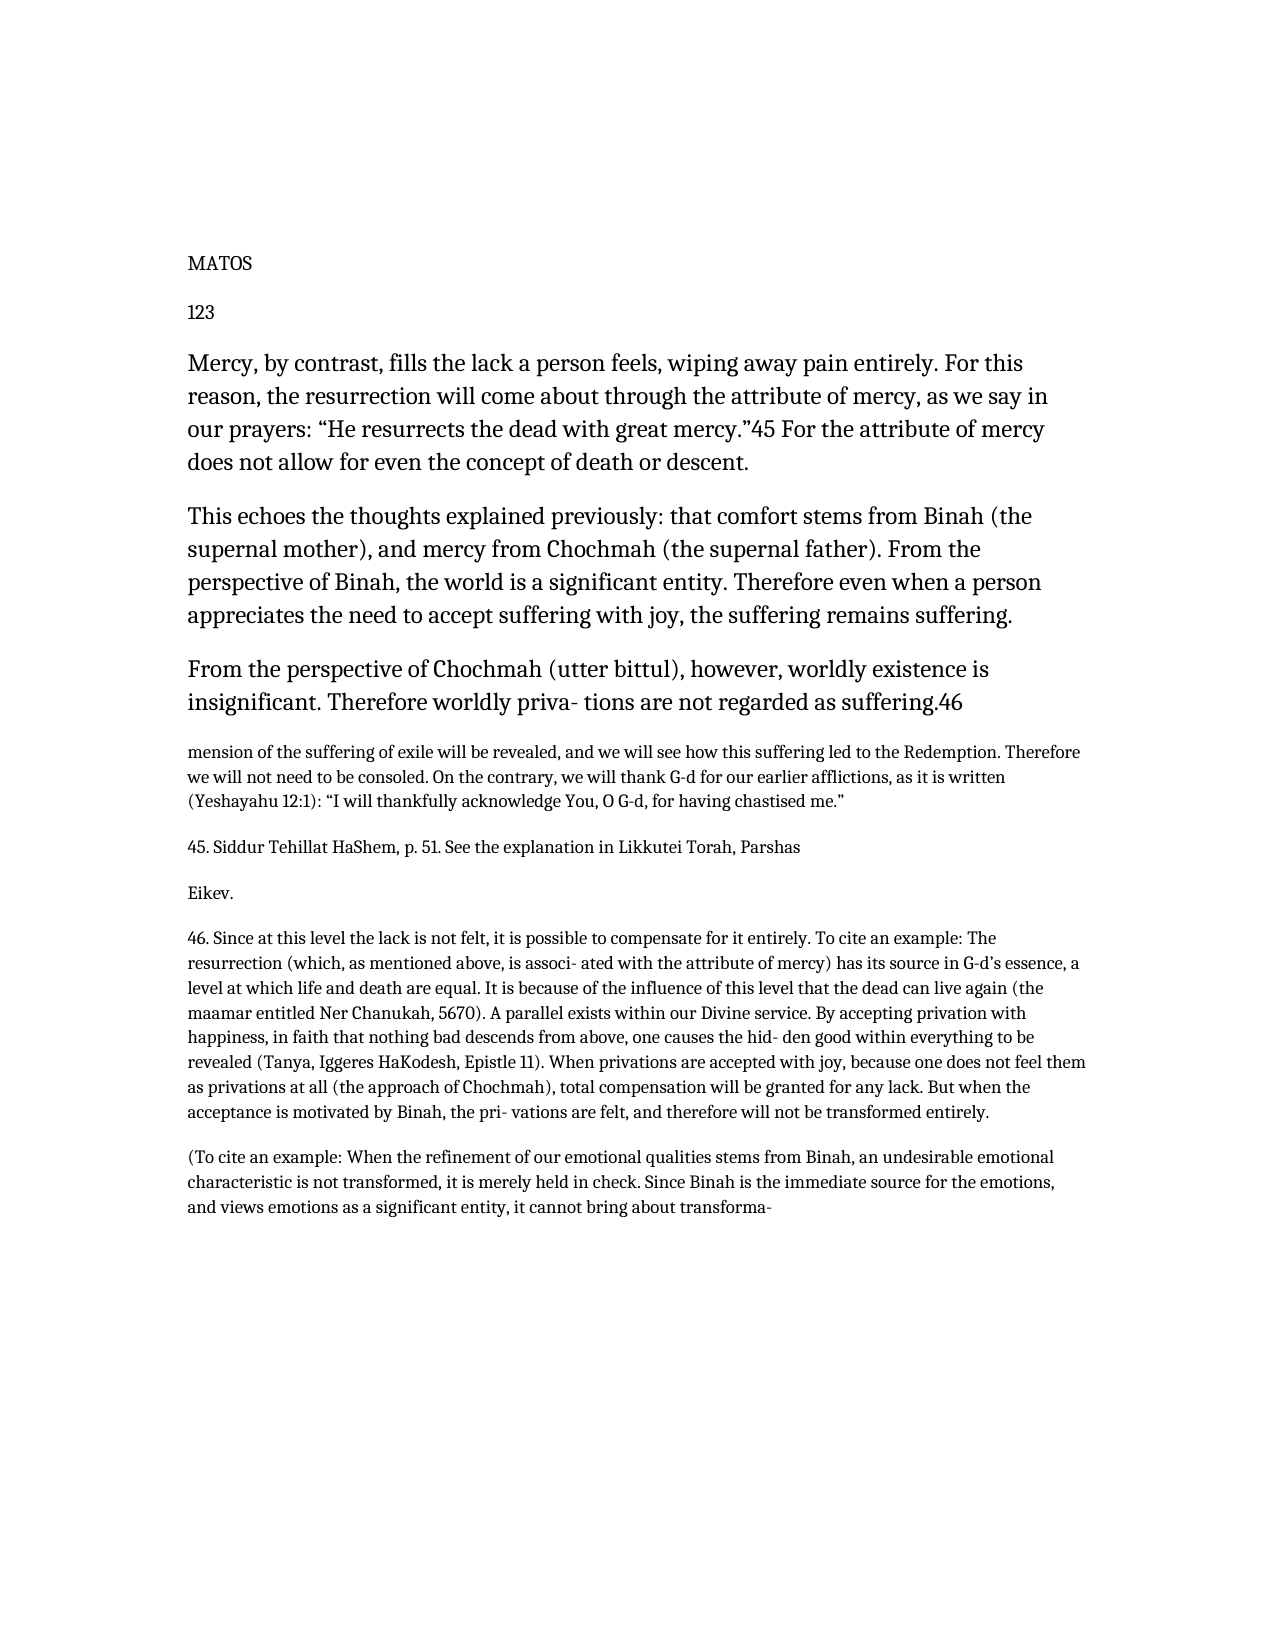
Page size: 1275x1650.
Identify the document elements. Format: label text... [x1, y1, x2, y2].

text (To cite an example: When the refinement of our emotional qualities stems from Binah, an undesirable emotional characteristic is not transformed, it is merely held in check. Since Binah is the immediate source for the emotions, and views emotions as a significant entity, it cannot bring about transforma- [187, 1147, 1087, 1218]
text Eikev. [187, 882, 1087, 904]
text 123 [187, 300, 1087, 324]
text This echoes the thoughts explained previously: that comfort stems from Binah (the supernal mother), and mercy from Chochmah (the supernal father). From the perspective of Binah, the world is a significant entity. Therefore even when a person appreciates the need to accept suffering with joy, the suffering remains suffering. [187, 502, 1087, 629]
text mension of the suffering of exile will be revealed, and we will see how this suffering led to the Redemption. Therefore we will not need to be consoled. On the contrary, we will thank G-d for our earlier afflictions, as it is written (Yeshayahu 12:1): “I will thankfully acknowledge You, O G-d, for having chastised me.” [187, 741, 1087, 813]
text 45. Siddur Tehillat HaShem, p. 51. See the explanation in Likkutei Torah, Parshas [187, 837, 1087, 858]
text MATOS [187, 252, 1087, 276]
text From the perspective of Chochmah (utter bittul), however, worldly existence is insignificant. Therefore worldly priva- tions are not regarded as suffering.46 [187, 654, 1087, 716]
text Mercy, by contrast, fills the lack a person feels, wiping away pain entirely. For this reason, the resurrection will come about through the attribute of mercy, as we say in our prayers: “He resurrects the dead with great mercy.”45 For the attribute of mercy does not allow for even the concept of death or descent. [187, 349, 1087, 477]
text 46. Since at this level the lack is not felt, it is possible to compensate for it entirely. To cite an example: The resurrection (which, as mentioned above, is associ- ated with the attribute of mercy) has its source in G-d’s essence, a level at which life and death are equal. It is because of the influence of this level that the dead can live again (the maamar entitled Ner Chanukah, 5670). A parallel exists within our Divine service. By accepting privation with happiness, in faith that nothing bad descends from above, one causes the hid- den good within everything to be revealed (Tanya, Iggeres HaKodesh, Epistle 11). When privations are accepted with joy, because one does not feel them as privations at all (the approach of Chochmah), total compensation will be granted for any lack. But when the acceptance is motivated by Binah, the pri- vations are felt, and therefore will not be transformed entirely. [187, 928, 1087, 1123]
